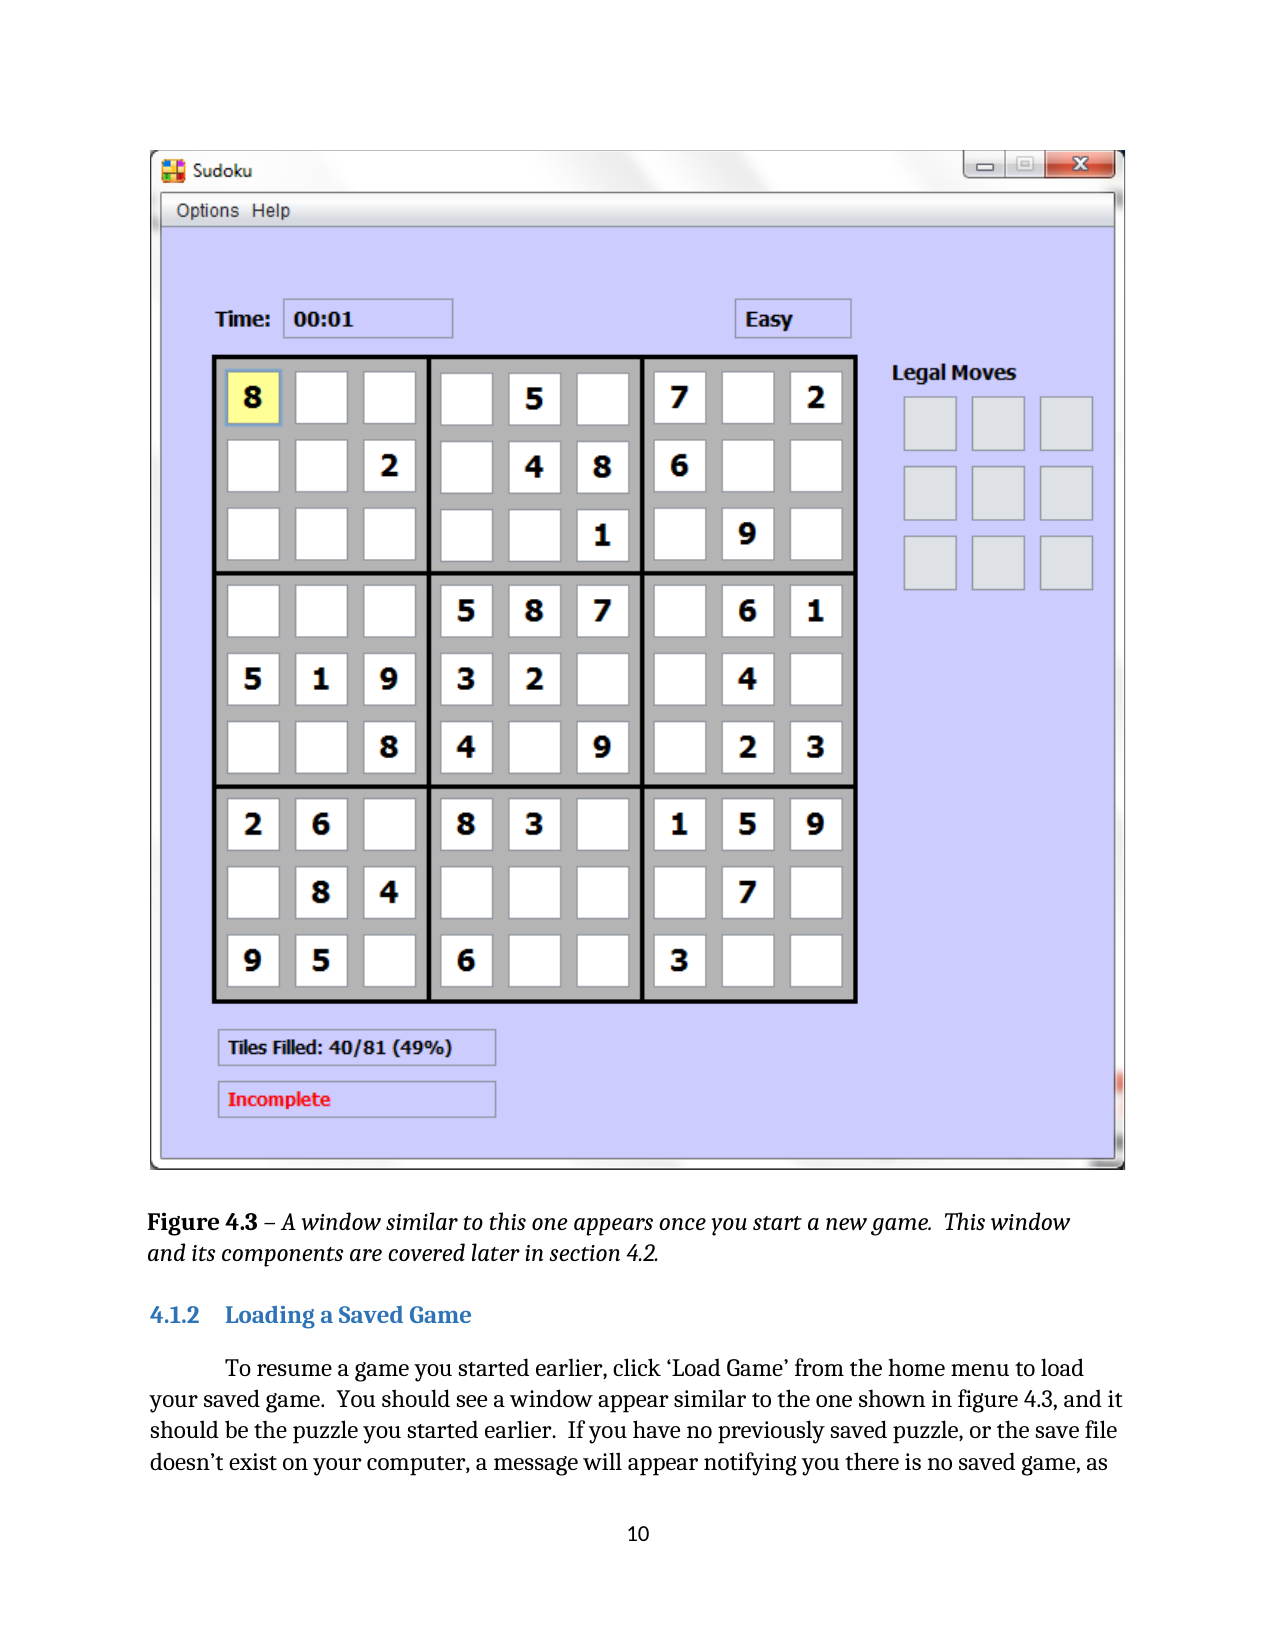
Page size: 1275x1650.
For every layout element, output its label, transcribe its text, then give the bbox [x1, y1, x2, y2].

subtitle 4.1.2 Loading a Saved Game [150, 1173, 1125, 1330]
picture [150, 150, 1125, 1170]
